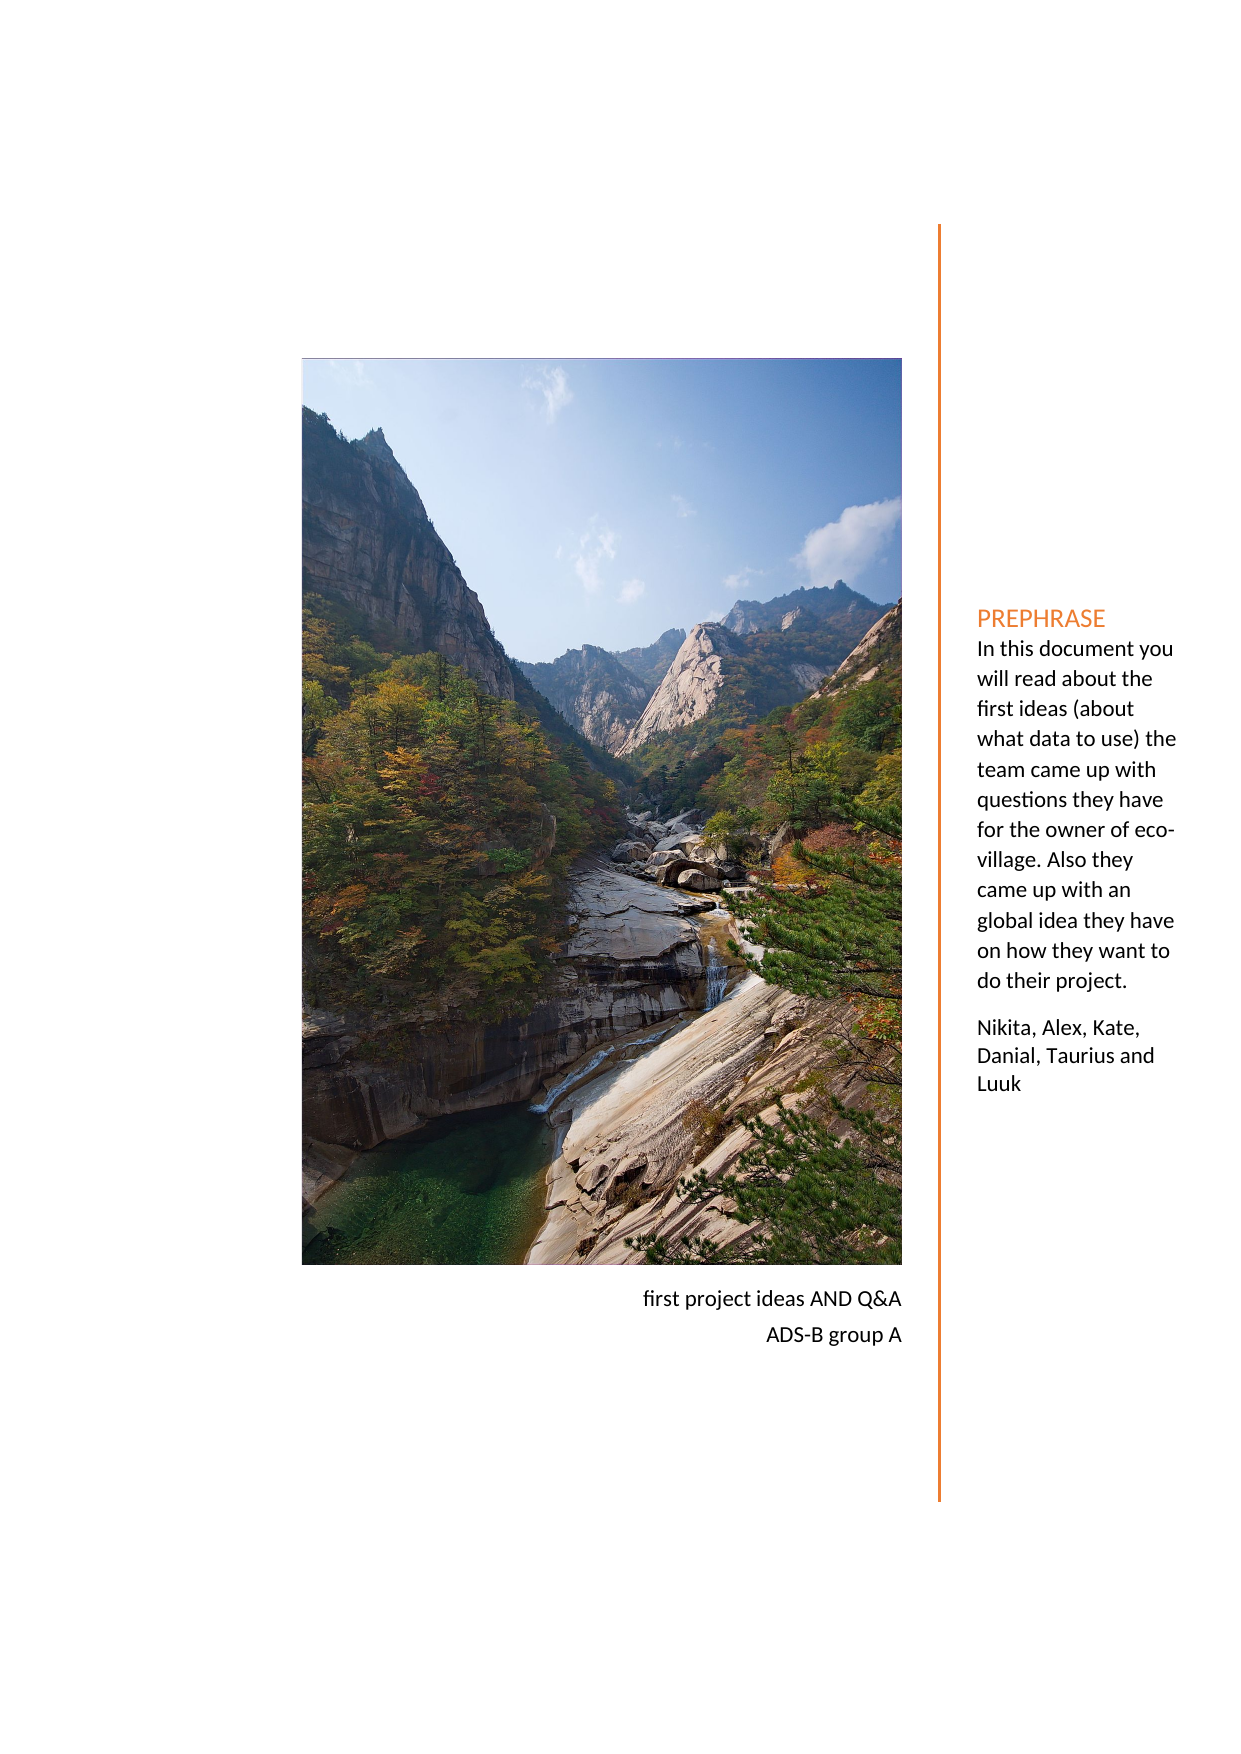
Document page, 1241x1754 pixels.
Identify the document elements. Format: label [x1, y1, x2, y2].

picture [301, 358, 902, 1265]
